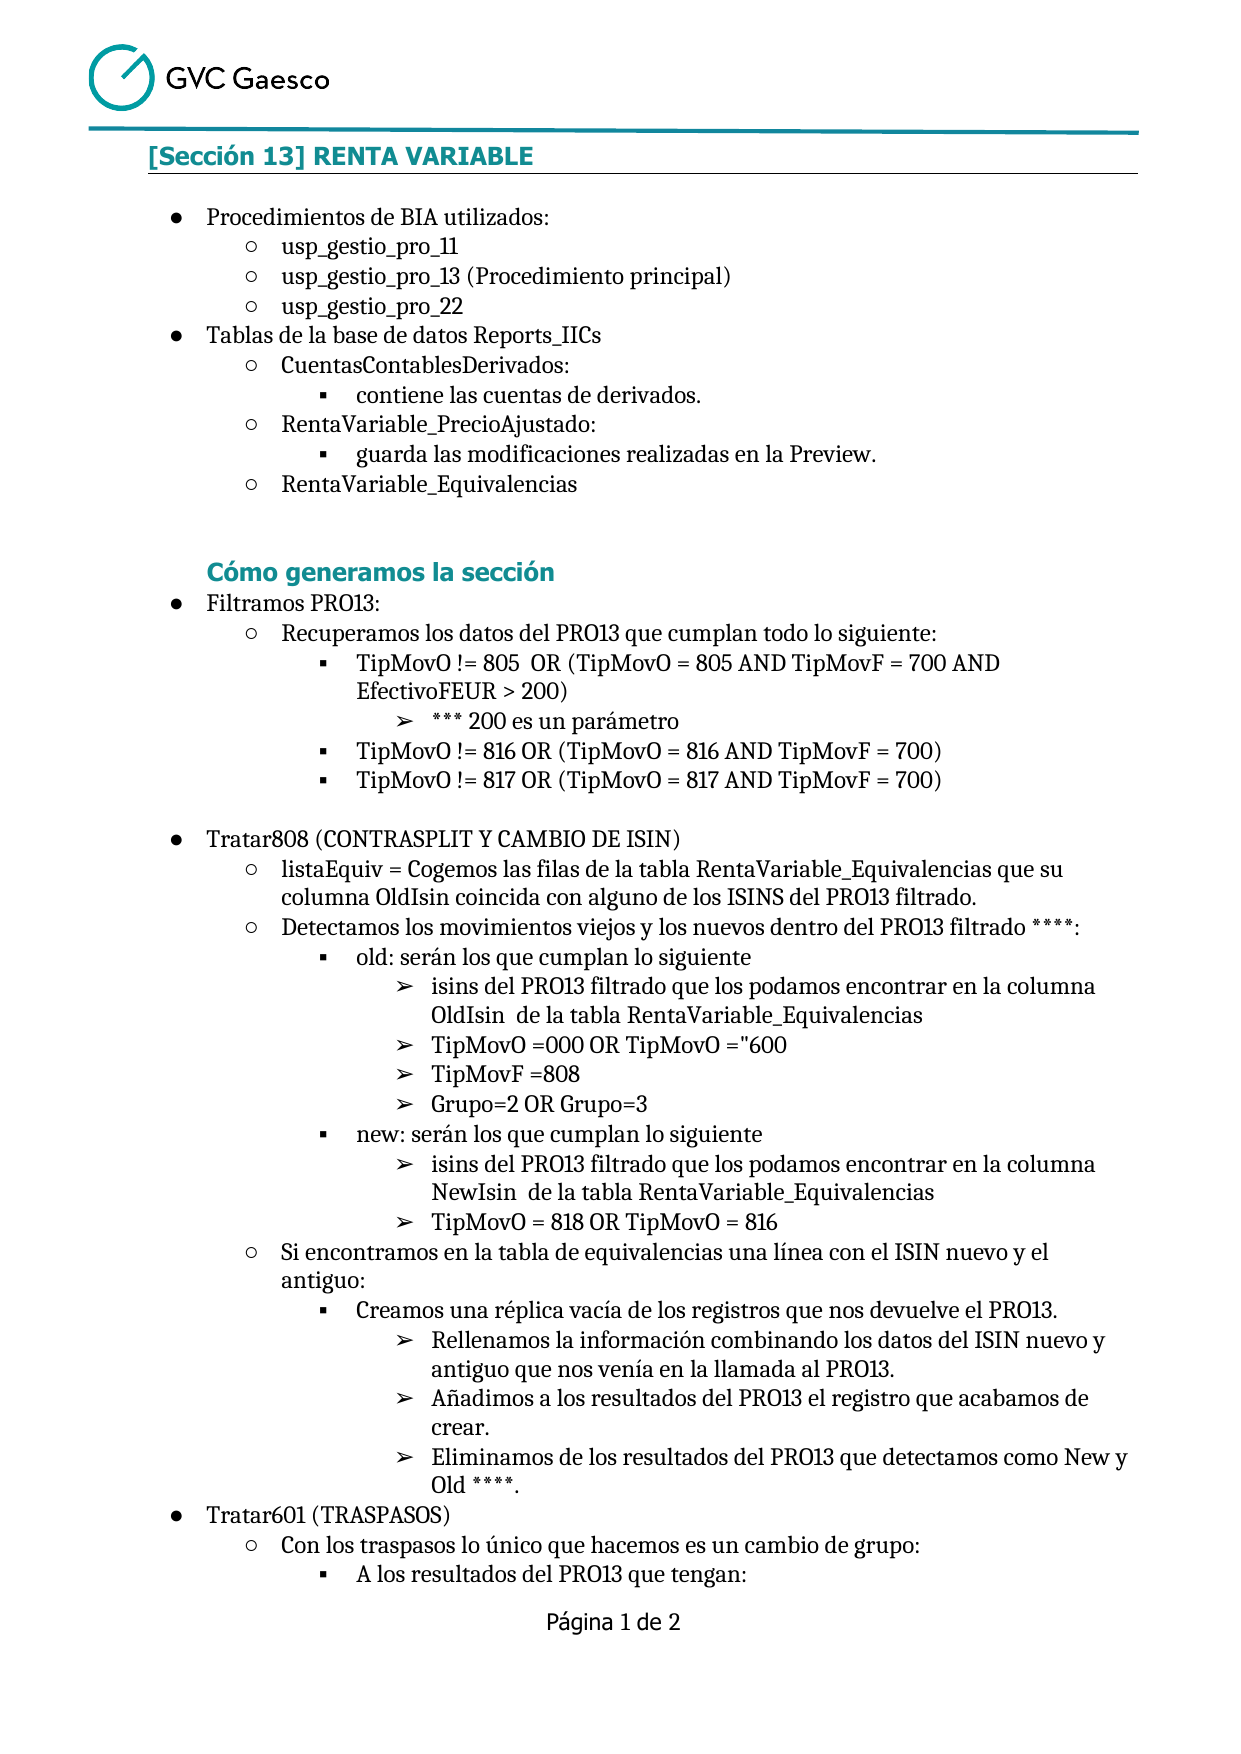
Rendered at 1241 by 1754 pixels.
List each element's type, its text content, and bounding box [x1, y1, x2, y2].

picture [88, 44, 330, 112]
list listaEquiv = Cogemos las filas de la tabla RentaVariable_Equivalencias que su columna OldIsin coincida con alguno de los ISINS del PRO13 filtrado. [244, 853, 1138, 912]
list Tablas de la base de datos Reports_IICs [169, 320, 1138, 350]
text [Sección 13] RENTA VARIABLE [148, 141, 1138, 173]
list isins del PRO13 filtrado que los podamos encontrar en la columna OldIsin de la tabla RentaVariable_Equivalencias [394, 971, 1138, 1030]
list Eliminamos de los resultados del PRO13 que detectamos como New y Old ****. [394, 1442, 1138, 1500]
list TipMovF =808 [394, 1059, 1138, 1089]
list TipMovO = 818 OR TipMovO = 816 [394, 1207, 1138, 1237]
list RentaVariable_Equivalencias [244, 469, 1138, 498]
list TipMovO =000 OR TipMovO ="600 [394, 1030, 1138, 1059]
list CuentasContablesDerivados: [244, 350, 1138, 380]
list Añadimos a los resultados del PRO13 el registro que acabamos de crear. [394, 1383, 1138, 1442]
list Grupo=2 OR Grupo=3 [394, 1089, 1138, 1119]
list usp_gestio_pro_13 (Procedimiento principal) [244, 261, 1138, 291]
list Con los traspasos lo único que hacemos es un cambio de grupo: [244, 1530, 1138, 1559]
list isins del PRO13 filtrado que los podamos encontrar en la columna NewIsin de la tabla RentaVariable_Equivalencias [394, 1148, 1138, 1207]
list old: serán los que cumplan lo siguiente [319, 942, 1138, 971]
list guarda las modificaciones realizadas en la Preview. [319, 439, 1138, 469]
list new: serán los que cumplan lo siguiente [319, 1119, 1138, 1148]
list *** 200 es un parámetro [394, 706, 1138, 736]
list Filtramos PRO13: [169, 588, 1138, 618]
list Si encontramos en la tabla de equivalencias una línea con el ISIN nuevo y el antiguo: [244, 1237, 1138, 1295]
list TipMovO != 805 OR (TipMovO = 805 AND TipMovF = 700 AND EfectivoFEUR > 200) [319, 648, 1138, 706]
list Recuperamos los datos del PRO13 que cumplan todo lo siguiente: [244, 618, 1138, 648]
list TipMovO != 816 OR (TipMovO = 816 AND TipMovF = 700) [319, 736, 1138, 765]
list usp_gestio_pro_11 [244, 231, 1138, 261]
list contiene las cuentas de derivados. [319, 380, 1138, 409]
list Rellenamos la información combinando los datos del ISIN nuevo y antiguo que nos venía en la llamada al PRO13. [394, 1325, 1138, 1383]
list RentaVariable_PrecioAjustado: [244, 409, 1138, 439]
list Tratar808 (CONTRASPLIT Y CAMBIO DE ISIN) [169, 824, 1138, 853]
list A los resultados del PRO13 que tengan: [319, 1559, 1138, 1589]
list Detectamos los movimientos viejos y los nuevos dentro del PRO13 filtrado ****: [244, 912, 1138, 942]
list usp_gestio_pro_22 [244, 291, 1138, 320]
list Procedimientos de BIA utilizados: [169, 202, 1138, 231]
list Tratar601 (TRASPASOS) [169, 1500, 1138, 1530]
list Creamos una réplica vacía de los registros que nos devuelve el PRO13. [319, 1295, 1138, 1325]
text Cómo generamos la sección [207, 556, 1138, 588]
list TipMovO != 817 OR (TipMovO = 817 AND TipMovF = 700) [319, 765, 1138, 795]
